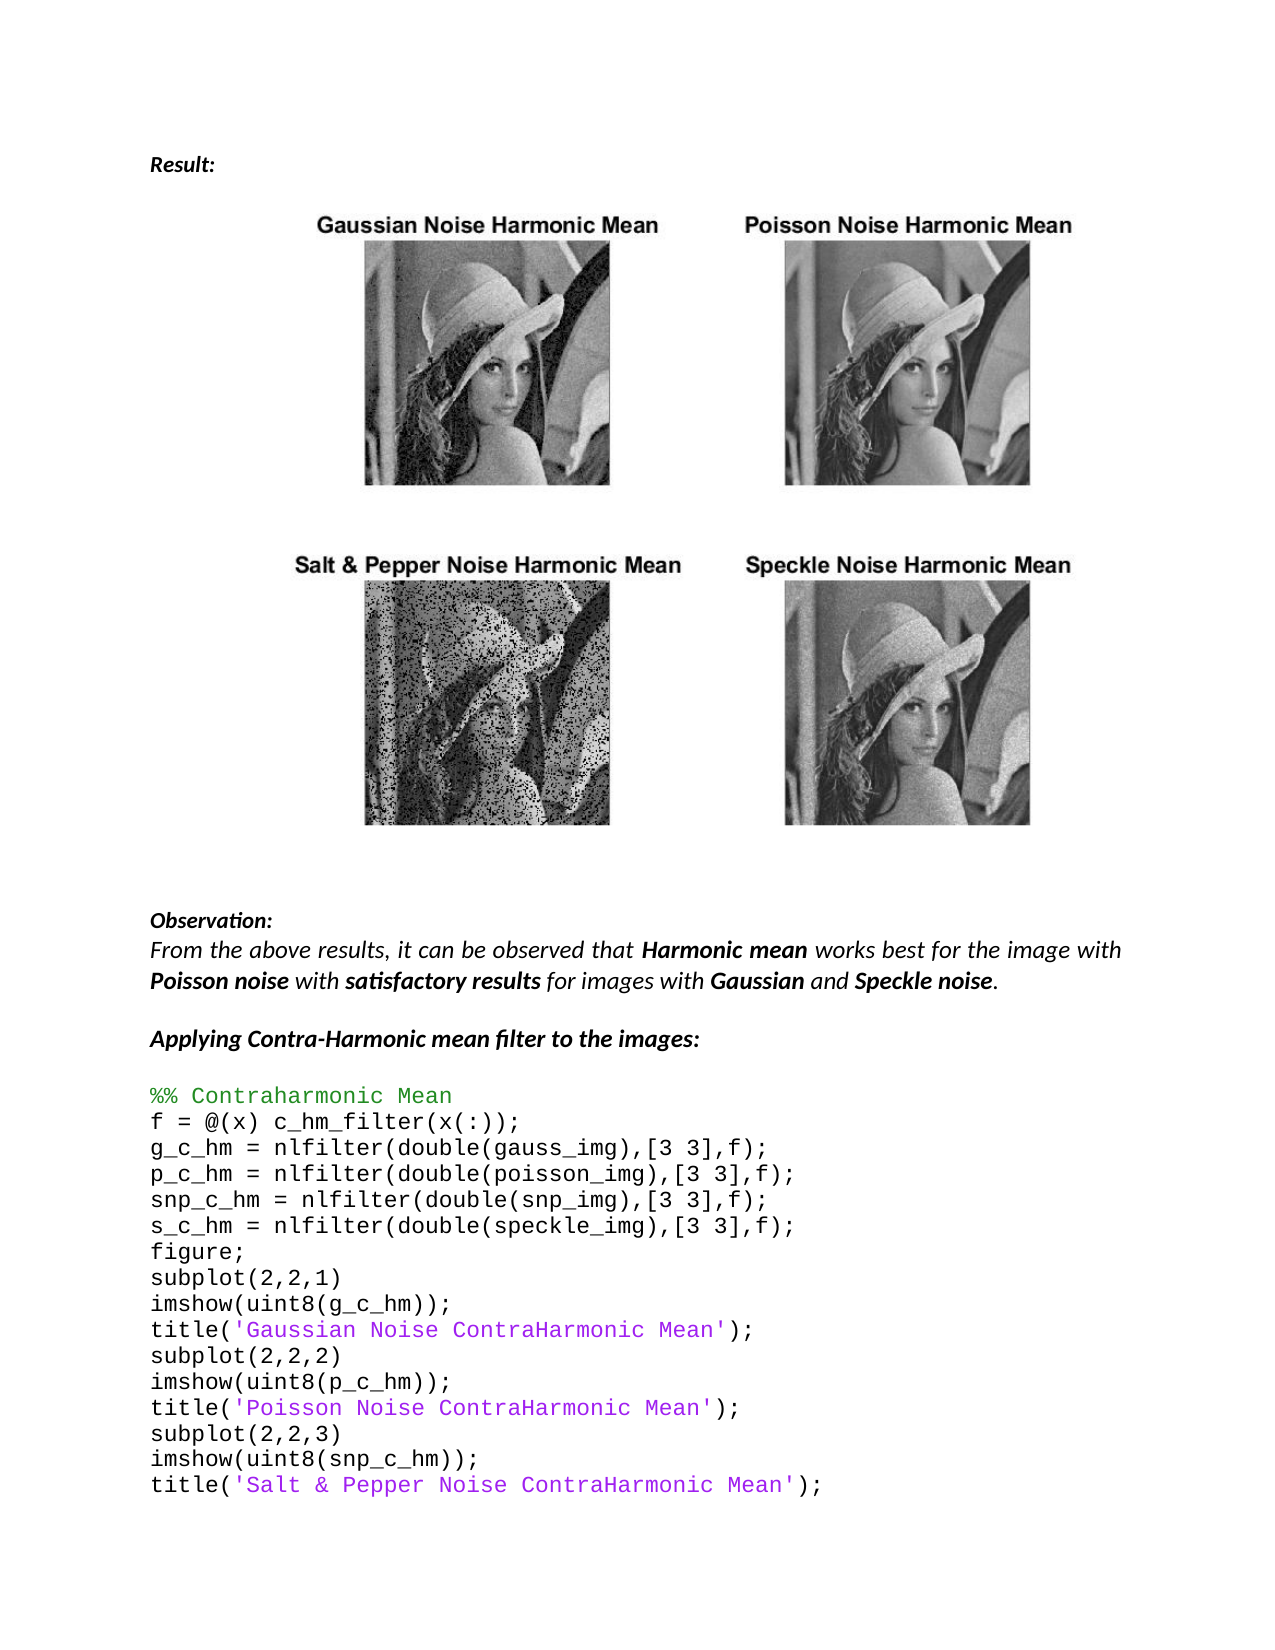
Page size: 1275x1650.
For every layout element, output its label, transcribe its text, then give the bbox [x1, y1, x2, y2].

text subplot(2,2,1) [150, 1266, 1125, 1292]
text subplot(2,2,2) [150, 1344, 1125, 1370]
text subplot(2,2,3) [150, 1422, 1125, 1448]
text title('Gaussian Noise ContraHarmonic Mean'); [150, 1318, 1125, 1344]
picture [203, 187, 1152, 900]
text title('Poisson Noise ContraHarmonic Mean'); [150, 1396, 1125, 1422]
text s_c_hm = nlfilter(double(speckle_img),[3 3],f); [150, 1214, 1125, 1240]
text p_c_hm = nlfilter(double(poisson_img),[3 3],f); [150, 1162, 1125, 1188]
text g_c_hm = nlfilter(double(gauss_img),[3 3],f); [150, 1137, 1125, 1162]
text From the above results, it can be observed that Harmonic mean works best for the image with Poisson noise with satisfactory results for images with Gaussian and Speckle noise. [150, 934, 1125, 996]
text f = @(x) c_hm_filter(x(:)); [150, 1111, 1125, 1137]
text imshow(uint8(g_c_hm)); [150, 1292, 1125, 1318]
text imshow(uint8(p_c_hm)); [150, 1370, 1125, 1396]
text figure; [150, 1240, 1125, 1266]
text title('Salt & Pepper Noise ContraHarmonic Mean'); [150, 1474, 1125, 1500]
text imshow(uint8(snp_c_hm)); [150, 1448, 1125, 1474]
text snp_c_hm = nlfilter(double(snp_img),[3 3],f); [150, 1188, 1125, 1214]
text %% Contraharmonic Mean [150, 1085, 1125, 1111]
text Result: [150, 150, 1125, 178]
text Applying Contra-Harmonic mean filter to the images: [150, 1024, 1125, 1054]
